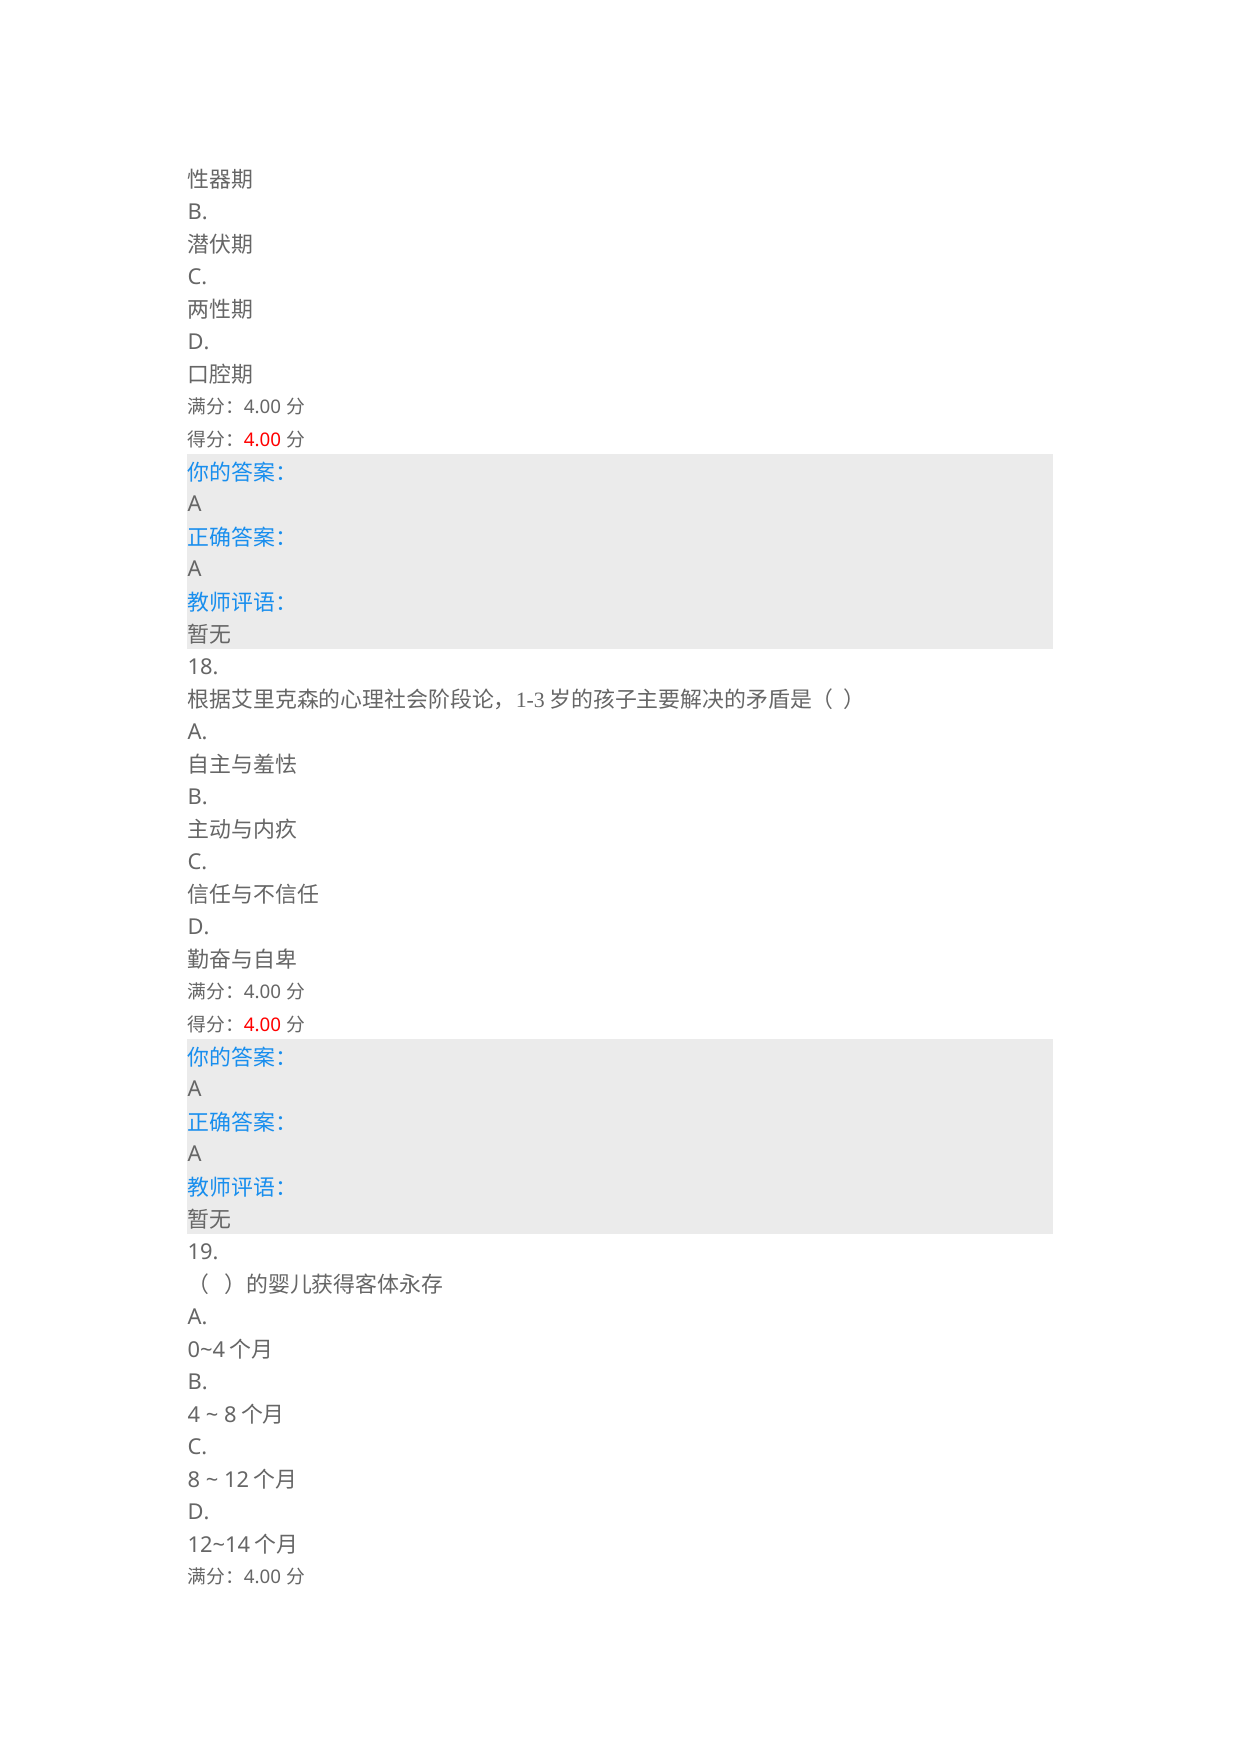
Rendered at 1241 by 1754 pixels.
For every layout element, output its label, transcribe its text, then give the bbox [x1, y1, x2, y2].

text A. [187, 1299, 1053, 1332]
text D. [187, 1494, 1053, 1527]
text 勤奋与自卑 [187, 942, 1053, 974]
text B. [187, 194, 1053, 227]
text （ ）的婴儿获得客体永存 [187, 1267, 1053, 1299]
text 正确答案： [187, 519, 1053, 552]
text A [187, 1137, 1053, 1169]
text C. [187, 259, 1053, 292]
text 暂无 [187, 1202, 1053, 1234]
text 满分：4.00 分 [187, 974, 1053, 1007]
text 19. [187, 1234, 1053, 1267]
text 两性期 [187, 292, 1053, 324]
text A [187, 487, 1053, 519]
text D. [187, 324, 1053, 357]
text 得分：4.00 分 [187, 422, 1053, 454]
text 暂无 [187, 617, 1053, 649]
text 教师评语： [187, 584, 1053, 617]
text 性器期 [187, 162, 1053, 194]
text A [187, 1072, 1053, 1104]
text 你的答案： [187, 454, 1053, 487]
text 正确答案： [187, 1104, 1053, 1137]
text 口腔期 [187, 357, 1053, 389]
text 根据艾里克森的心理社会阶段论，1-3岁的孩子主要解决的矛盾是（ ） [187, 682, 1053, 714]
text 满分：4.00 分 [187, 389, 1053, 422]
text 0~4个月 [187, 1332, 1053, 1364]
text 4 ~ 8个月 [187, 1397, 1053, 1429]
text 你的答案： [187, 1039, 1053, 1072]
text C. [187, 844, 1053, 877]
text 教师评语： [187, 1169, 1053, 1202]
text A [187, 552, 1053, 584]
text B. [187, 1364, 1053, 1397]
text 自主与羞怯 [187, 747, 1053, 779]
text 得分：4.00 分 [187, 1007, 1053, 1039]
text 8 ~ 12个月 [187, 1462, 1053, 1494]
text 潜伏期 [187, 227, 1053, 259]
text 18. [187, 649, 1053, 682]
text 主动与内疚 [187, 812, 1053, 844]
text B. [187, 779, 1053, 812]
text A. [187, 714, 1053, 747]
text 12~14个月 [187, 1527, 1053, 1559]
text D. [187, 909, 1053, 942]
text 满分：4.00 分 [187, 1559, 1053, 1592]
text 信任与不信任 [187, 877, 1053, 909]
text C. [187, 1429, 1053, 1462]
